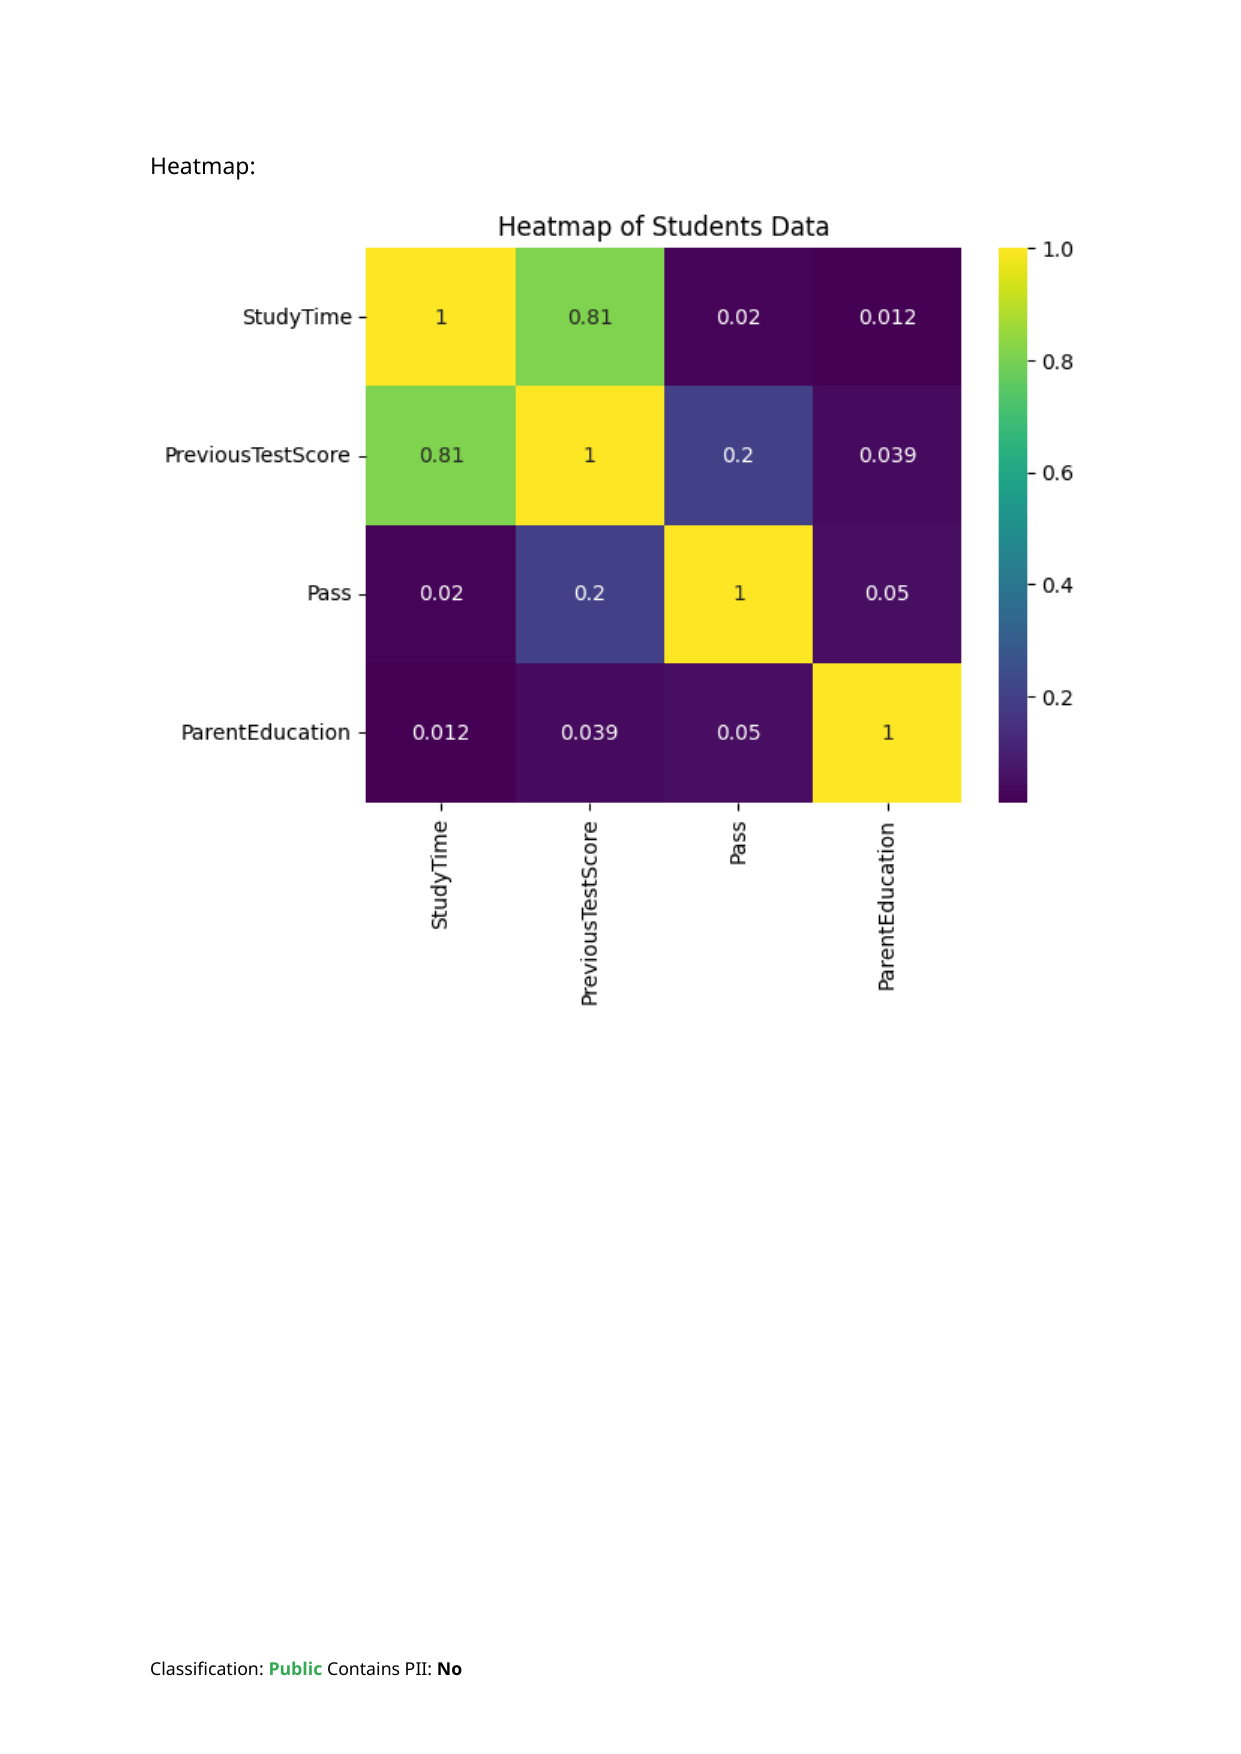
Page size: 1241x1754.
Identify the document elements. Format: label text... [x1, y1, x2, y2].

text Heatmap: [150, 150, 1090, 181]
picture [150, 200, 1089, 1019]
